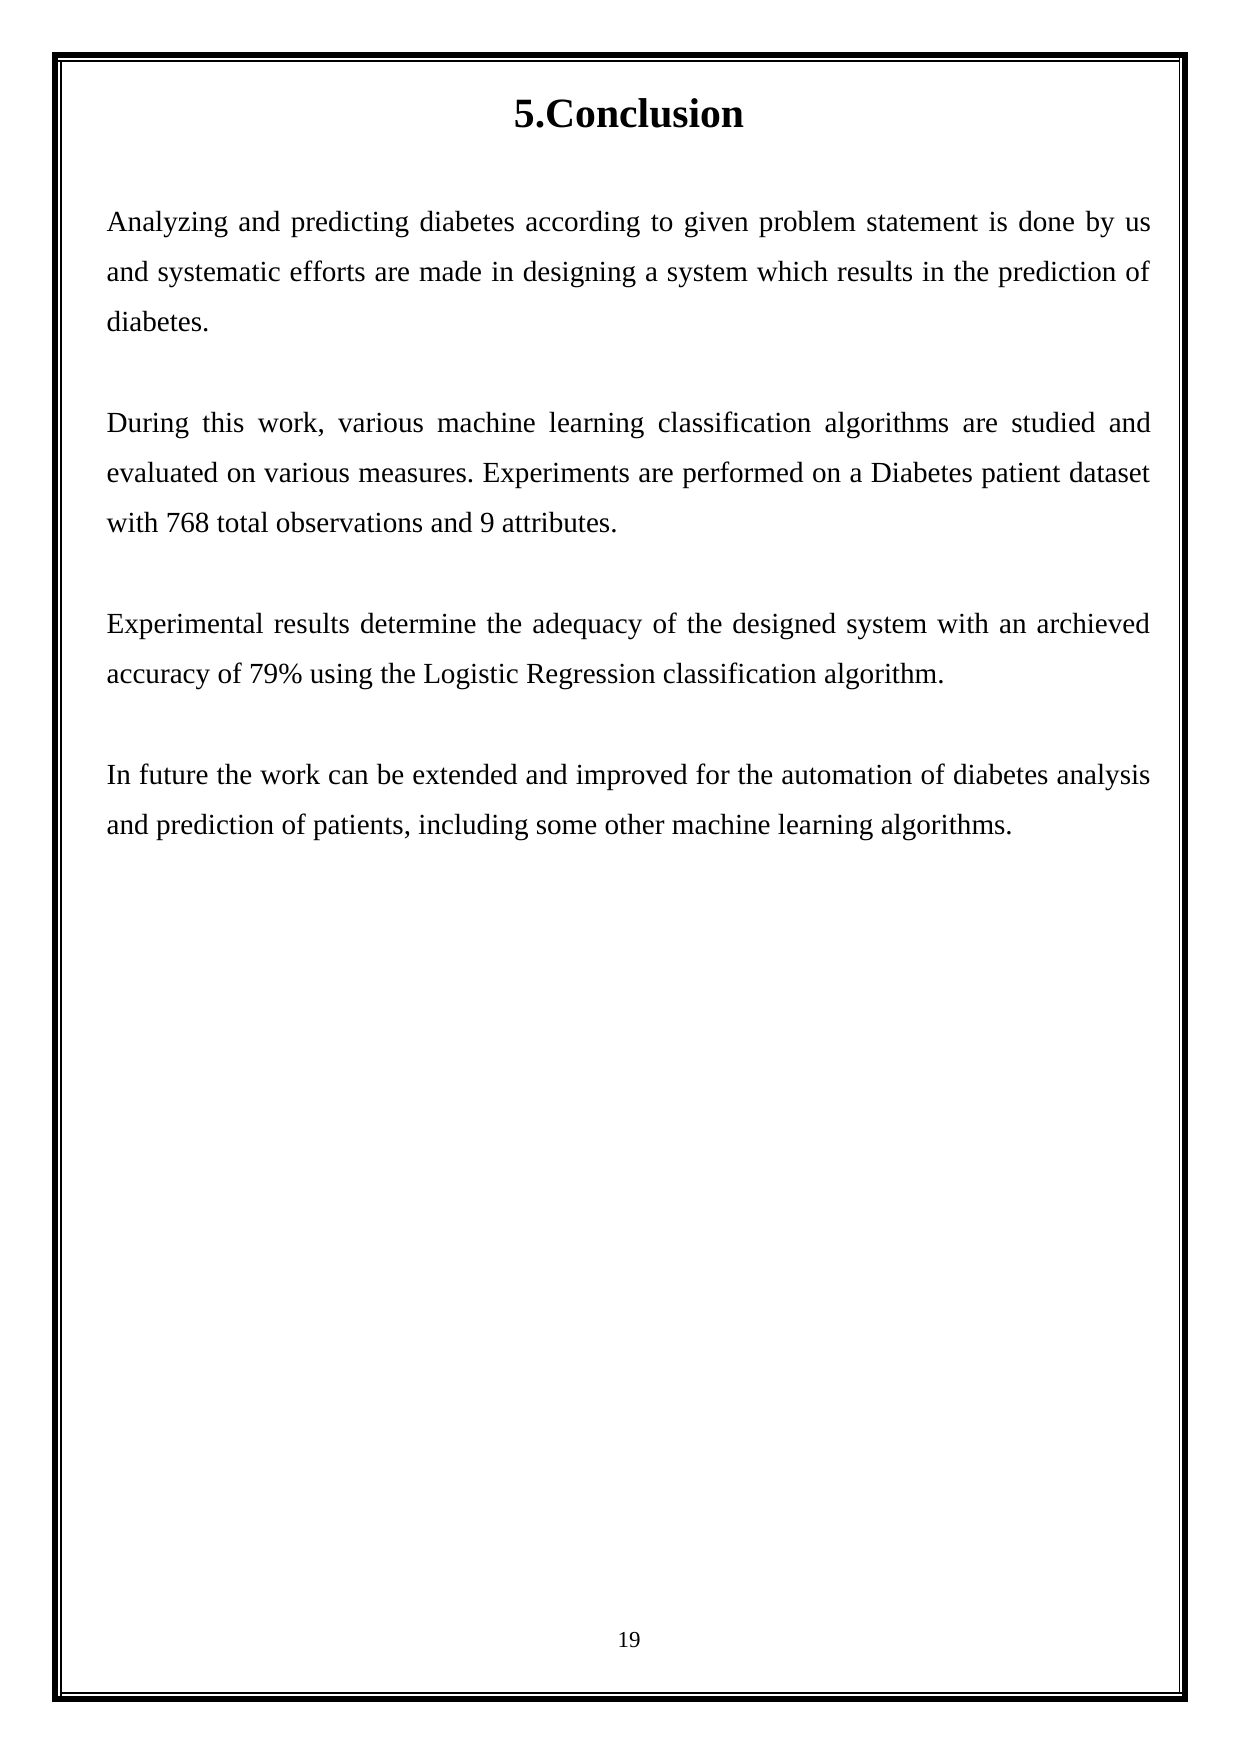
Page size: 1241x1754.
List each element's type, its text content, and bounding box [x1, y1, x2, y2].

list During this work, various machine learning classification algorithms are studied and evaluated on various measures. Experiments are performed on a Diabetes patient dataset with 768 total observations and 9 attributes. [106, 405, 1152, 539]
list 5.Conclusion [106, 89, 1152, 137]
list In future the work can be extended and improved for the automation of diabetes analysis and prediction of patients, including some other machine learning algorithms. [106, 757, 1152, 841]
list Analyzing and predicting diabetes according to given problem statement is done by us and systematic efforts are made in designing a system which results in the prediction of diabetes. [106, 204, 1152, 338]
list Experimental results determine the adequacy of the designed system with an archieved accuracy of 79% using the Logistic Regression classification algorithm. [106, 606, 1152, 690]
